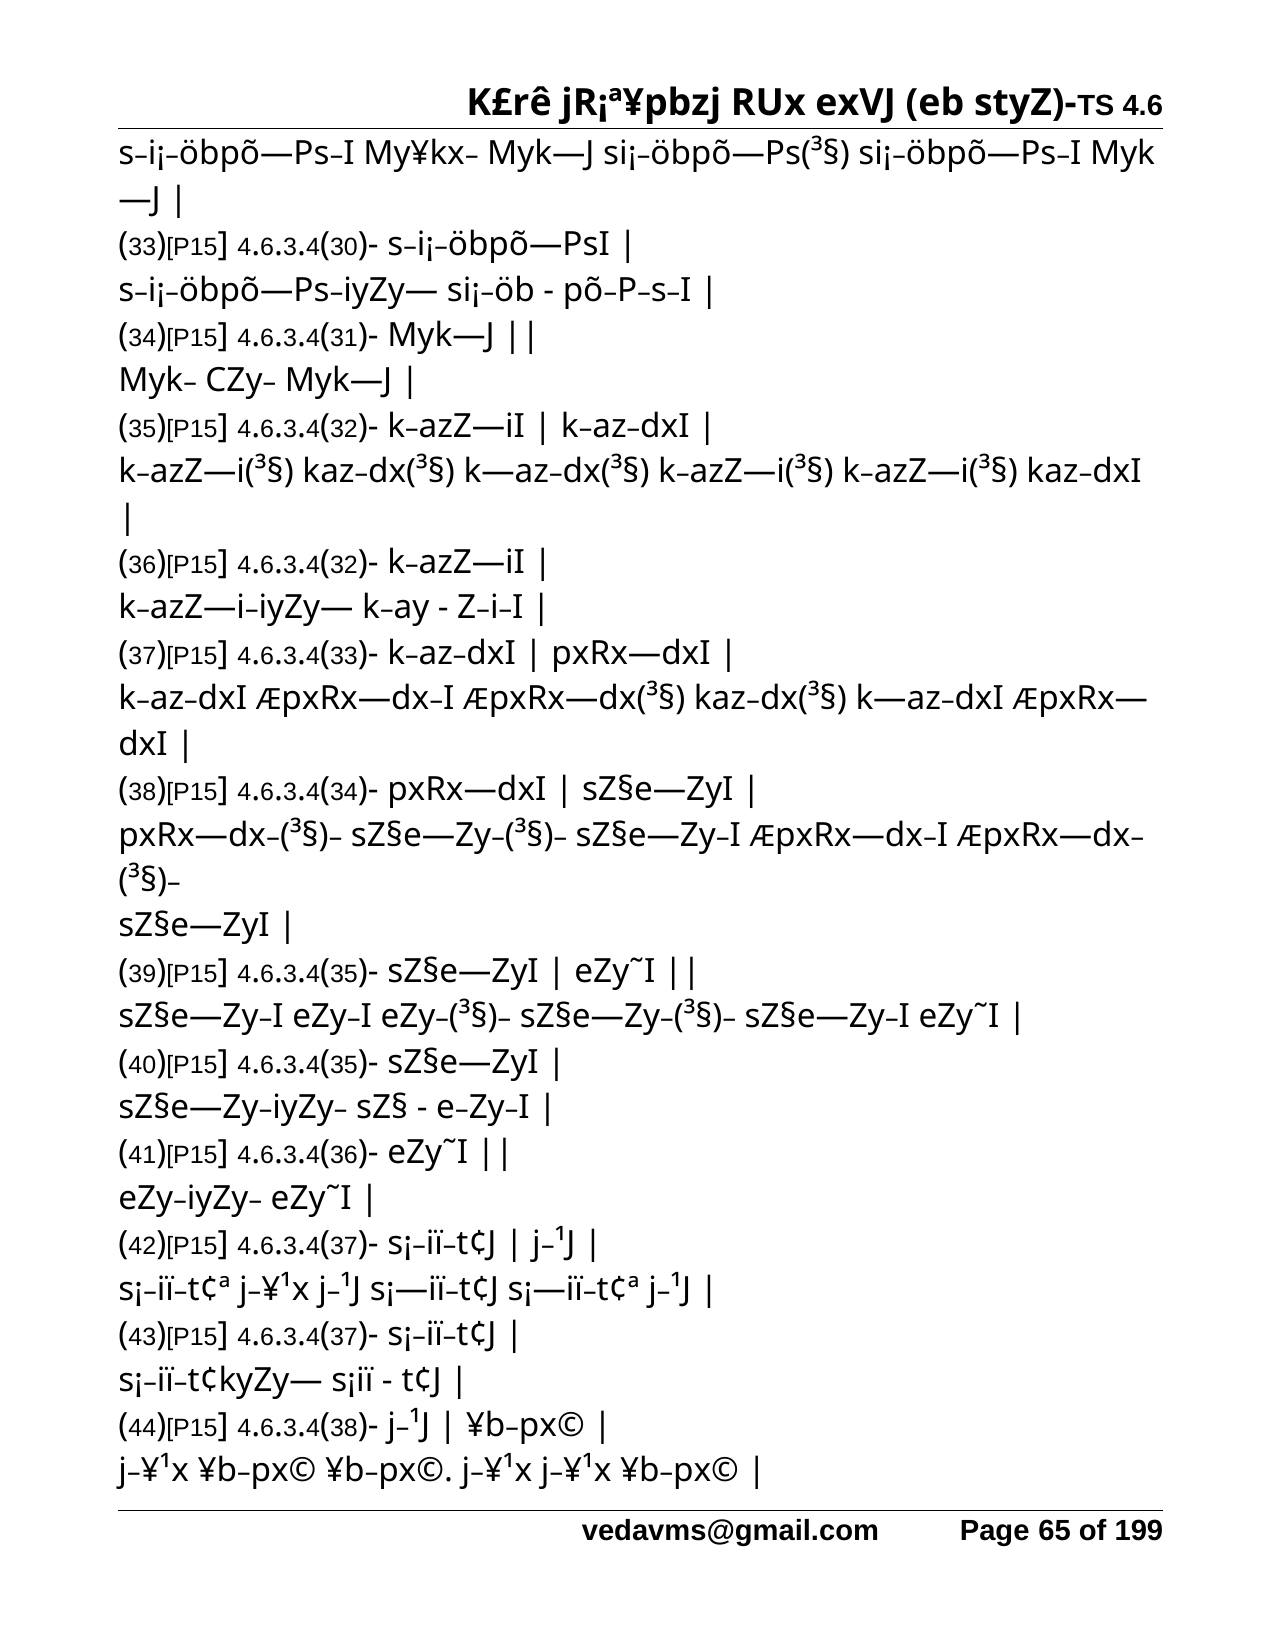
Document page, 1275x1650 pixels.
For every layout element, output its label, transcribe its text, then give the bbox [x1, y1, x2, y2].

text s–i¡–öbpõ—Ps–I My¥kx– Myk—J si¡–öbpõ—Ps(³§) si¡–öbpõ—Ps–I Myk—J | [118, 129, 1163, 220]
text (36)[P15] 4.6.3.4(32)- k–azZ—iI | [118, 538, 1163, 583]
text (43)[P15] 4.6.3.4(37)- s¡–iï–t¢J | [118, 1310, 1163, 1355]
text k–azZ—i(³§) kaz–dx(³§) k—az–dx(³§) k–azZ—i(³§) k–azZ—i(³§) kaz–dxI | [118, 447, 1163, 538]
text eZy–iyZy– eZy˜I | [118, 1174, 1163, 1219]
text (40)[P15] 4.6.3.4(35)- sZ§e—ZyI | [118, 1037, 1163, 1083]
text sZ§e—ZyI | [118, 901, 1163, 947]
text s¡–iï–t¢ª j–¥¹x j–¹J s¡—iï–t¢J s¡—iï–t¢ª j–¹J | [118, 1264, 1163, 1310]
text pxRx—dx–(³§)– sZ§e—Zy–(³§)– sZ§e—Zy–I ÆpxRx—dx–I ÆpxRx—dx–(³§)– [118, 810, 1163, 901]
text (38)[P15] 4.6.3.4(34)- pxRx—dxI | sZ§e—ZyI | [118, 765, 1163, 810]
text (33)[P15] 4.6.3.4(30)- s–i¡–öbpõ—PsI | [118, 220, 1163, 265]
text sZ§e—Zy–I eZy–I eZy–(³§)– sZ§e—Zy–(³§)– sZ§e—Zy–I eZy˜I | [118, 992, 1163, 1037]
text j–¥¹x ¥b–px© ¥b–px©. j–¥¹x j–¥¹x ¥b–px© | [118, 1446, 1163, 1492]
text (37)[P15] 4.6.3.4(33)- k–az–dxI | pxRx—dxI | [118, 629, 1163, 674]
text (35)[P15] 4.6.3.4(32)- k–azZ—iI | k–az–dxI | [118, 402, 1163, 447]
text (34)[P15] 4.6.3.4(31)- Myk—J || [118, 311, 1163, 356]
text s¡–iï–t¢kyZy— s¡iï - t¢J | [118, 1355, 1163, 1401]
text s–i¡–öbpõ—Ps–iyZy— si¡–öb - põ–P–s–I | [118, 265, 1163, 311]
text (42)[P15] 4.6.3.4(37)- s¡–iï–t¢J | j–¹J | [118, 1219, 1163, 1264]
text Myk– CZy– Myk—J | [118, 356, 1163, 402]
text (44)[P15] 4.6.3.4(38)- j–¹J | ¥b–px© | [118, 1401, 1163, 1446]
text k–az–dxI ÆpxRx—dx–I ÆpxRx—dx(³§) kaz–dx(³§) k—az–dxI ÆpxRx—dxI | [118, 674, 1163, 765]
text (39)[P15] 4.6.3.4(35)- sZ§e—ZyI | eZy˜I || [118, 947, 1163, 992]
text (41)[P15] 4.6.3.4(36)- eZy˜I || [118, 1128, 1163, 1174]
text sZ§e—Zy–iyZy– sZ§ - e–Zy–I | [118, 1083, 1163, 1128]
text k–azZ—i–iyZy— k–ay - Z–i–I | [118, 583, 1163, 629]
